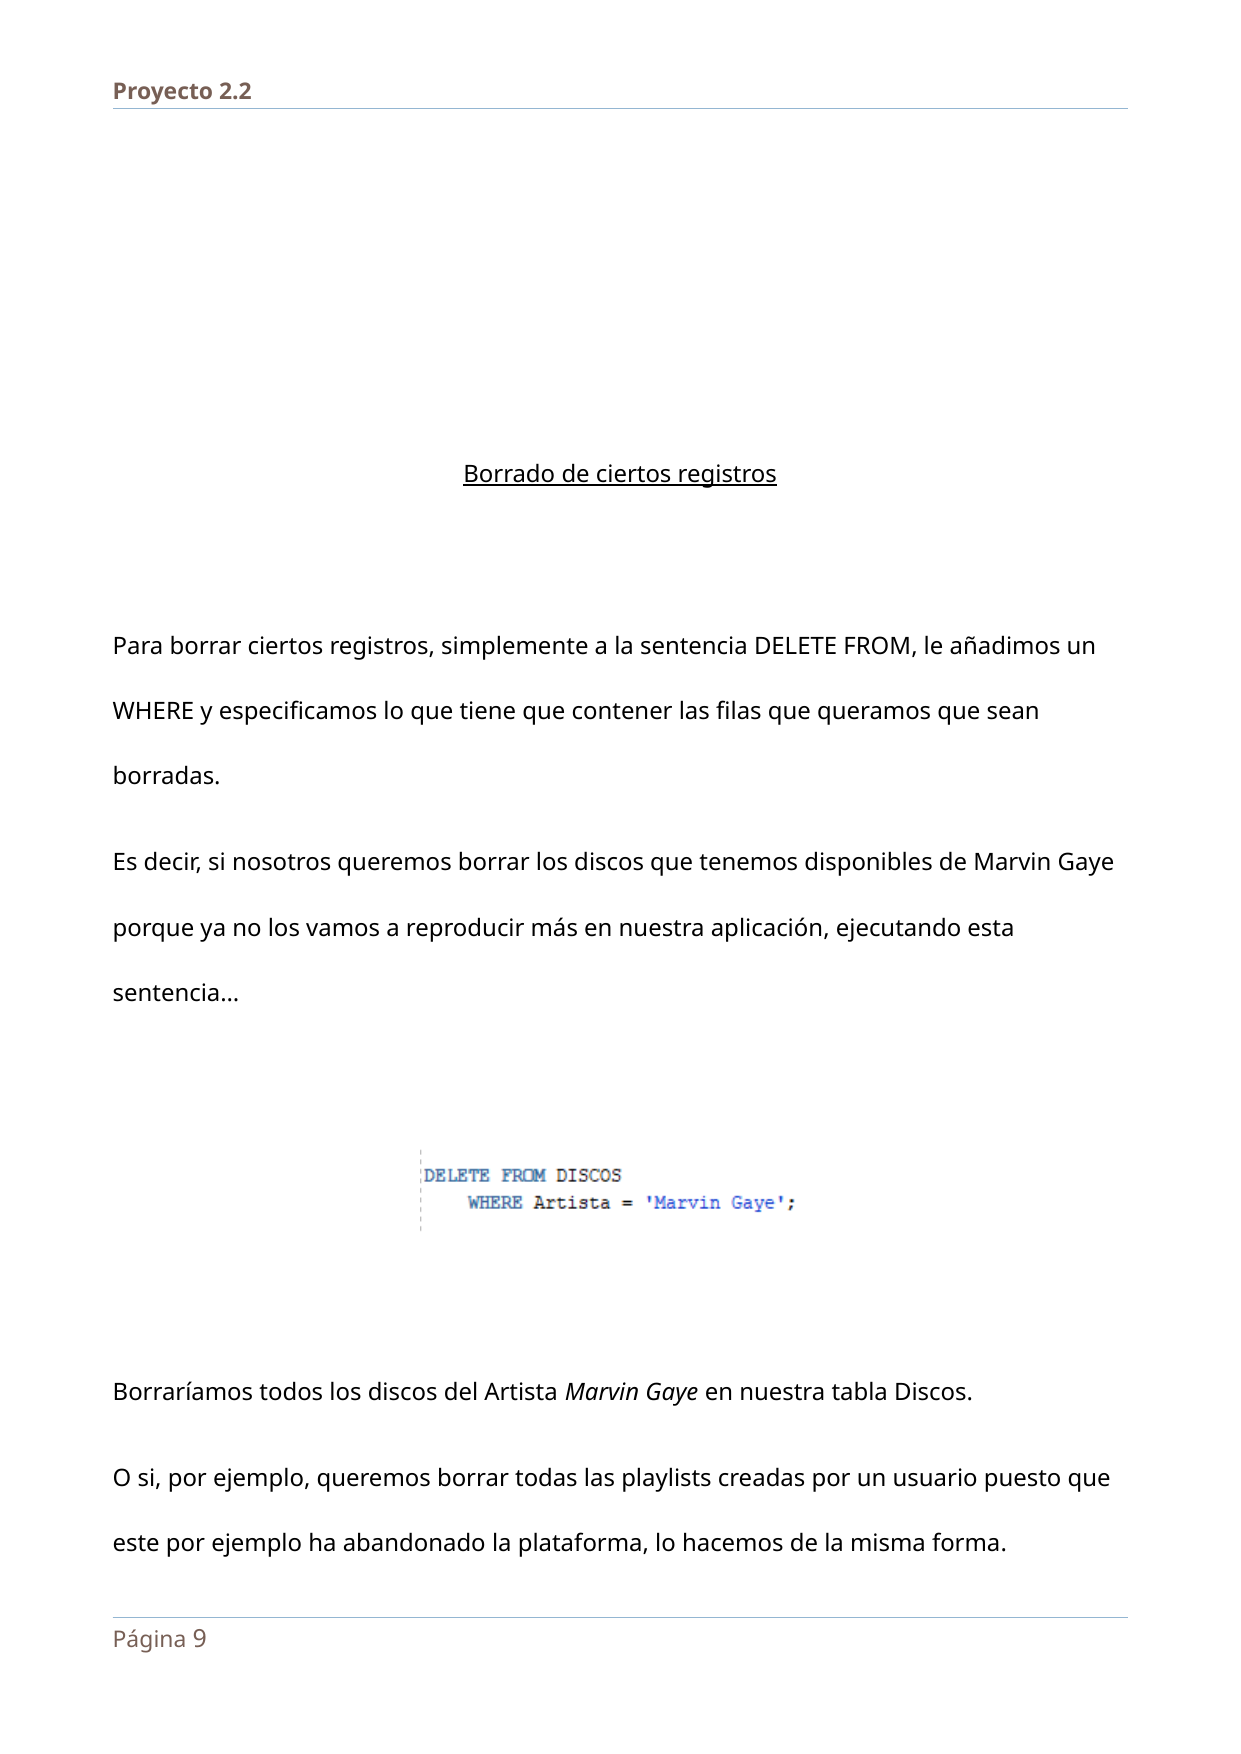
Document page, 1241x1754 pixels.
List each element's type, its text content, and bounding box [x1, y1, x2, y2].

text Para borrar ciertos registros, simplemente a la sentencia DELETE FROM, le añadimos un WHERE y especificamos lo que tiene que contener las filas que queramos que sean borradas. [112, 629, 1128, 792]
picture [420, 1147, 820, 1236]
text Es decir, si nosotros queremos borrar los discos que tenemos disponibles de Marvin Gaye porque ya no los vamos a reproducir más en nuestra aplicación, ejecutando esta sentencia… [112, 845, 1128, 1008]
text Borraríamos todos los discos del Artista Marvin Gaye en nuestra tabla Discos. [112, 1375, 1128, 1407]
text O si, por ejemplo, queremos borrar todas las playlists creadas por un usuario puesto que este por ejemplo ha abandonado la plataforma, lo hacemos de la misma forma. [112, 1461, 1128, 1558]
text Borrado de ciertos registros [112, 457, 1128, 489]
